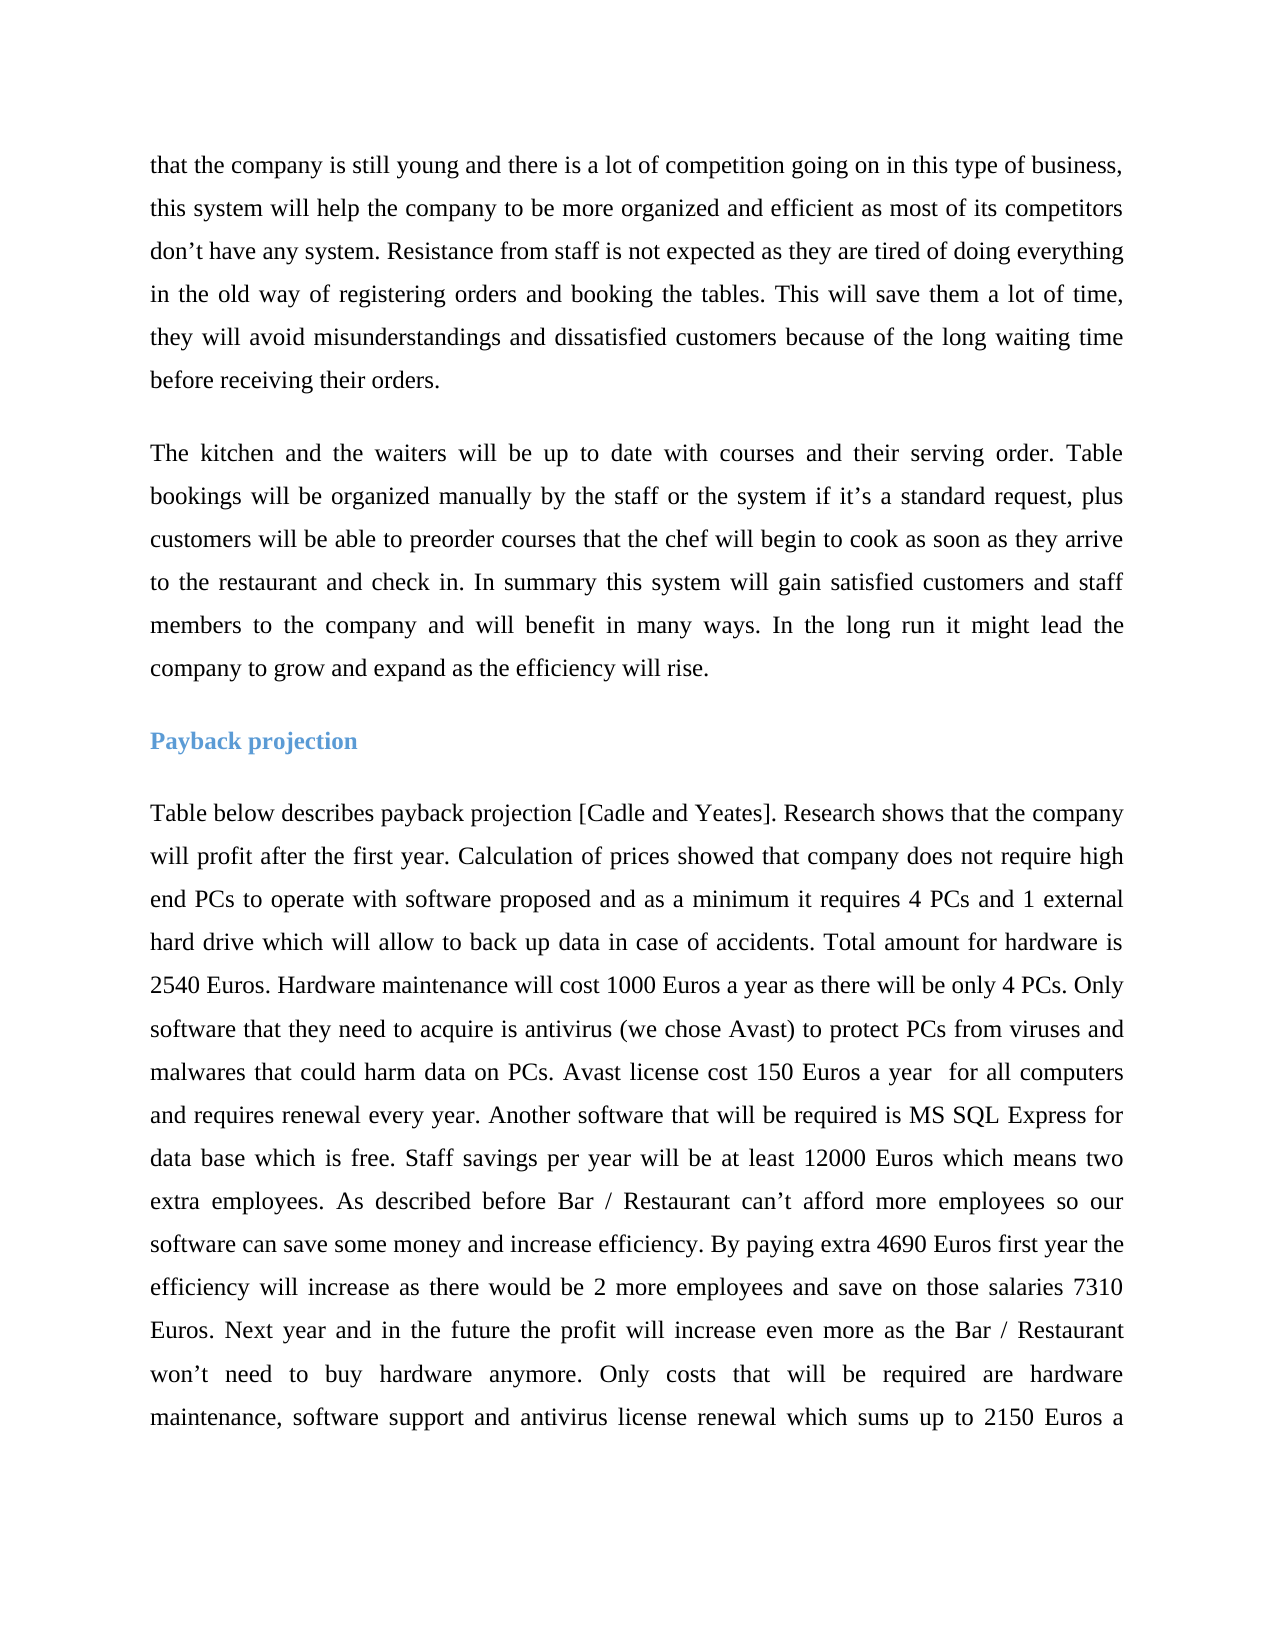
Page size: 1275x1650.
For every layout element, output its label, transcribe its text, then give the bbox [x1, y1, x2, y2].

subtitle Payback projection [150, 726, 1125, 754]
